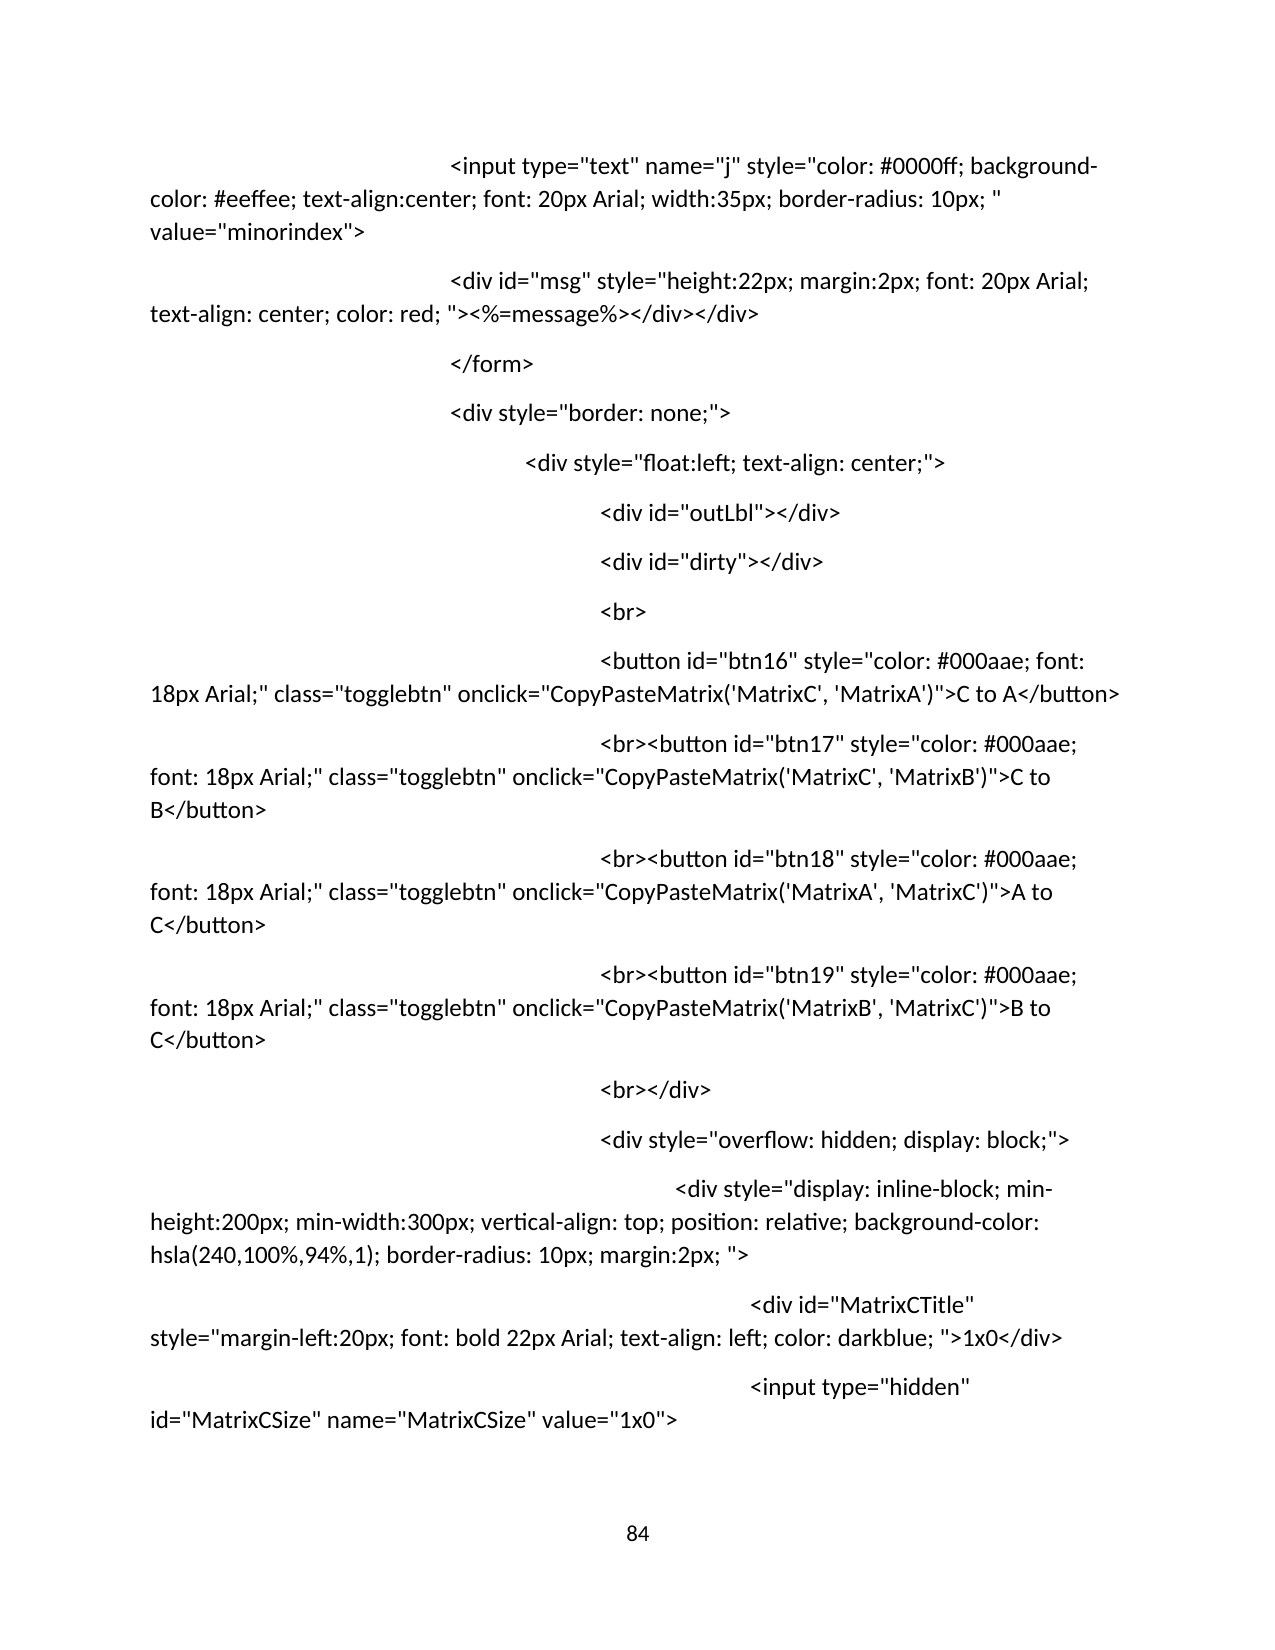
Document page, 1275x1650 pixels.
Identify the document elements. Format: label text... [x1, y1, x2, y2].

text <br><button id="btn19" style="color: #000aae; font: 18px Arial;" class="togglebtn" onclick="CopyPasteMatrix('MatrixB', 'MatrixC')">B to C</button> [150, 959, 1125, 1055]
text <div style="float:left; text-align: center;"> [150, 447, 1125, 478]
text <input type="hidden" id="MatrixCSize" name="MatrixCSize" value="1x0"> [150, 1371, 1125, 1435]
text <br><button id="btn17" style="color: #000aae; font: 18px Arial;" class="togglebtn" onclick="CopyPasteMatrix('MatrixC', 'MatrixB')">C to B</button> [150, 728, 1125, 824]
text <br> [150, 596, 1125, 626]
text <div style="border: none;"> [150, 397, 1125, 428]
text <div style="display: inline-block; min-height:200px; min-width:300px; vertical-align: top; position: relative; background-color: hsla(240,100%,94%,1); border-radius: 10px; margin:2px; "> [150, 1173, 1125, 1270]
text <div id="MatrixCTitle" style="margin-left:20px; font: bold 22px Arial; text-align: left; color: darkblue; ">1x0</div> [150, 1289, 1125, 1352]
text <div id="outLbl"></div> [150, 497, 1125, 527]
text <input type="text" name="j" style="color: #0000ff; background-color: #eeffee; text-align:center; font: 20px Arial; width:35px; border-radius: 10px; " value="minorindex"> [150, 150, 1125, 246]
text <br><button id="btn18" style="color: #000aae; font: 18px Arial;" class="togglebtn" onclick="CopyPasteMatrix('MatrixA', 'MatrixC')">A to C</button> [150, 843, 1125, 940]
text <div id="msg" style="height:22px; margin:2px; font: 20px Arial; text-align: center; color: red; "><%=message%></div></div> [150, 265, 1125, 329]
text <div id="dirty"></div> [150, 546, 1125, 577]
text <br></div> [150, 1074, 1125, 1105]
text <div style="overflow: hidden; display: block;"> [150, 1124, 1125, 1154]
text </form> [150, 348, 1125, 378]
text <button id="btn16" style="color: #000aae; font: 18px Arial;" class="togglebtn" onclick="CopyPasteMatrix('MatrixC', 'MatrixA')">C to A</button> [150, 645, 1125, 709]
